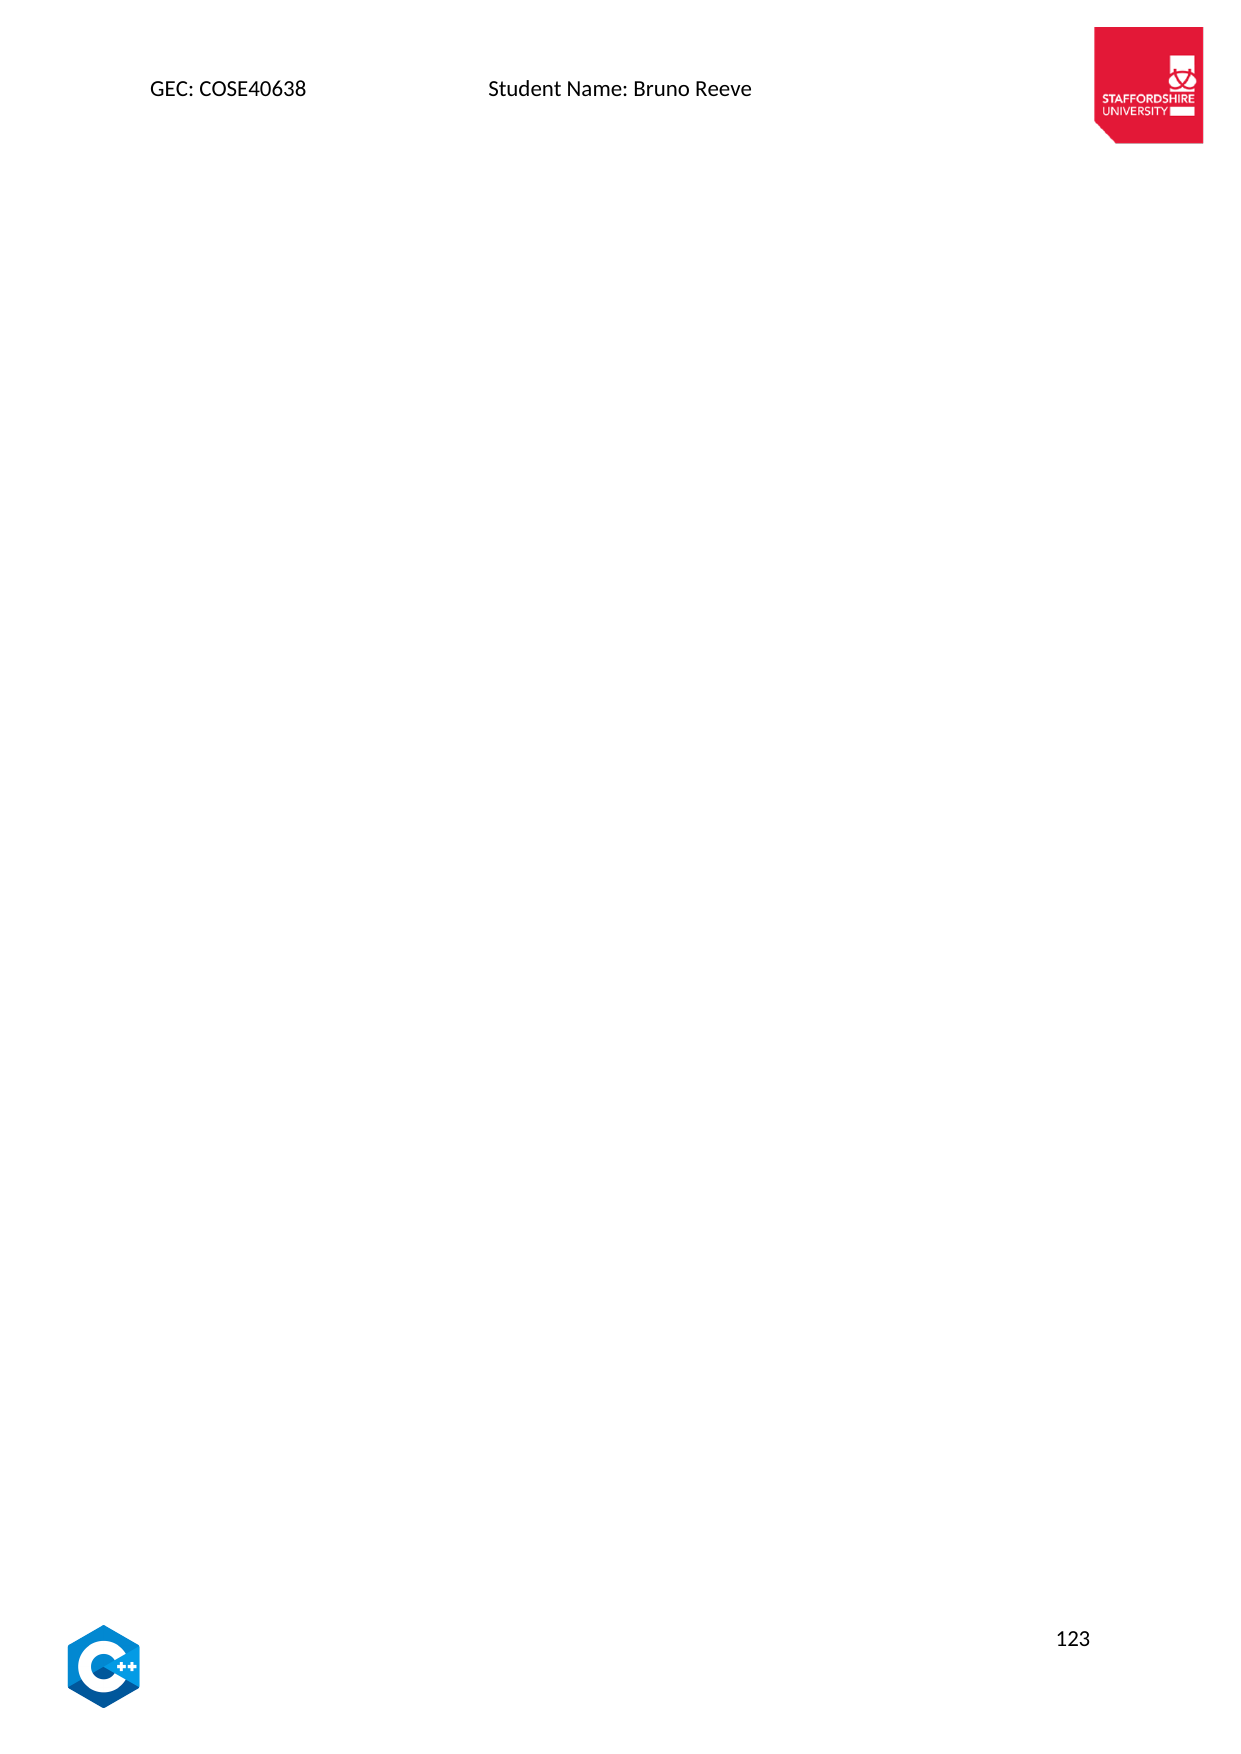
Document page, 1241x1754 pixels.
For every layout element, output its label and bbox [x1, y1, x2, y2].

picture [53, 1625, 150, 1708]
picture [1088, 27, 1209, 148]
